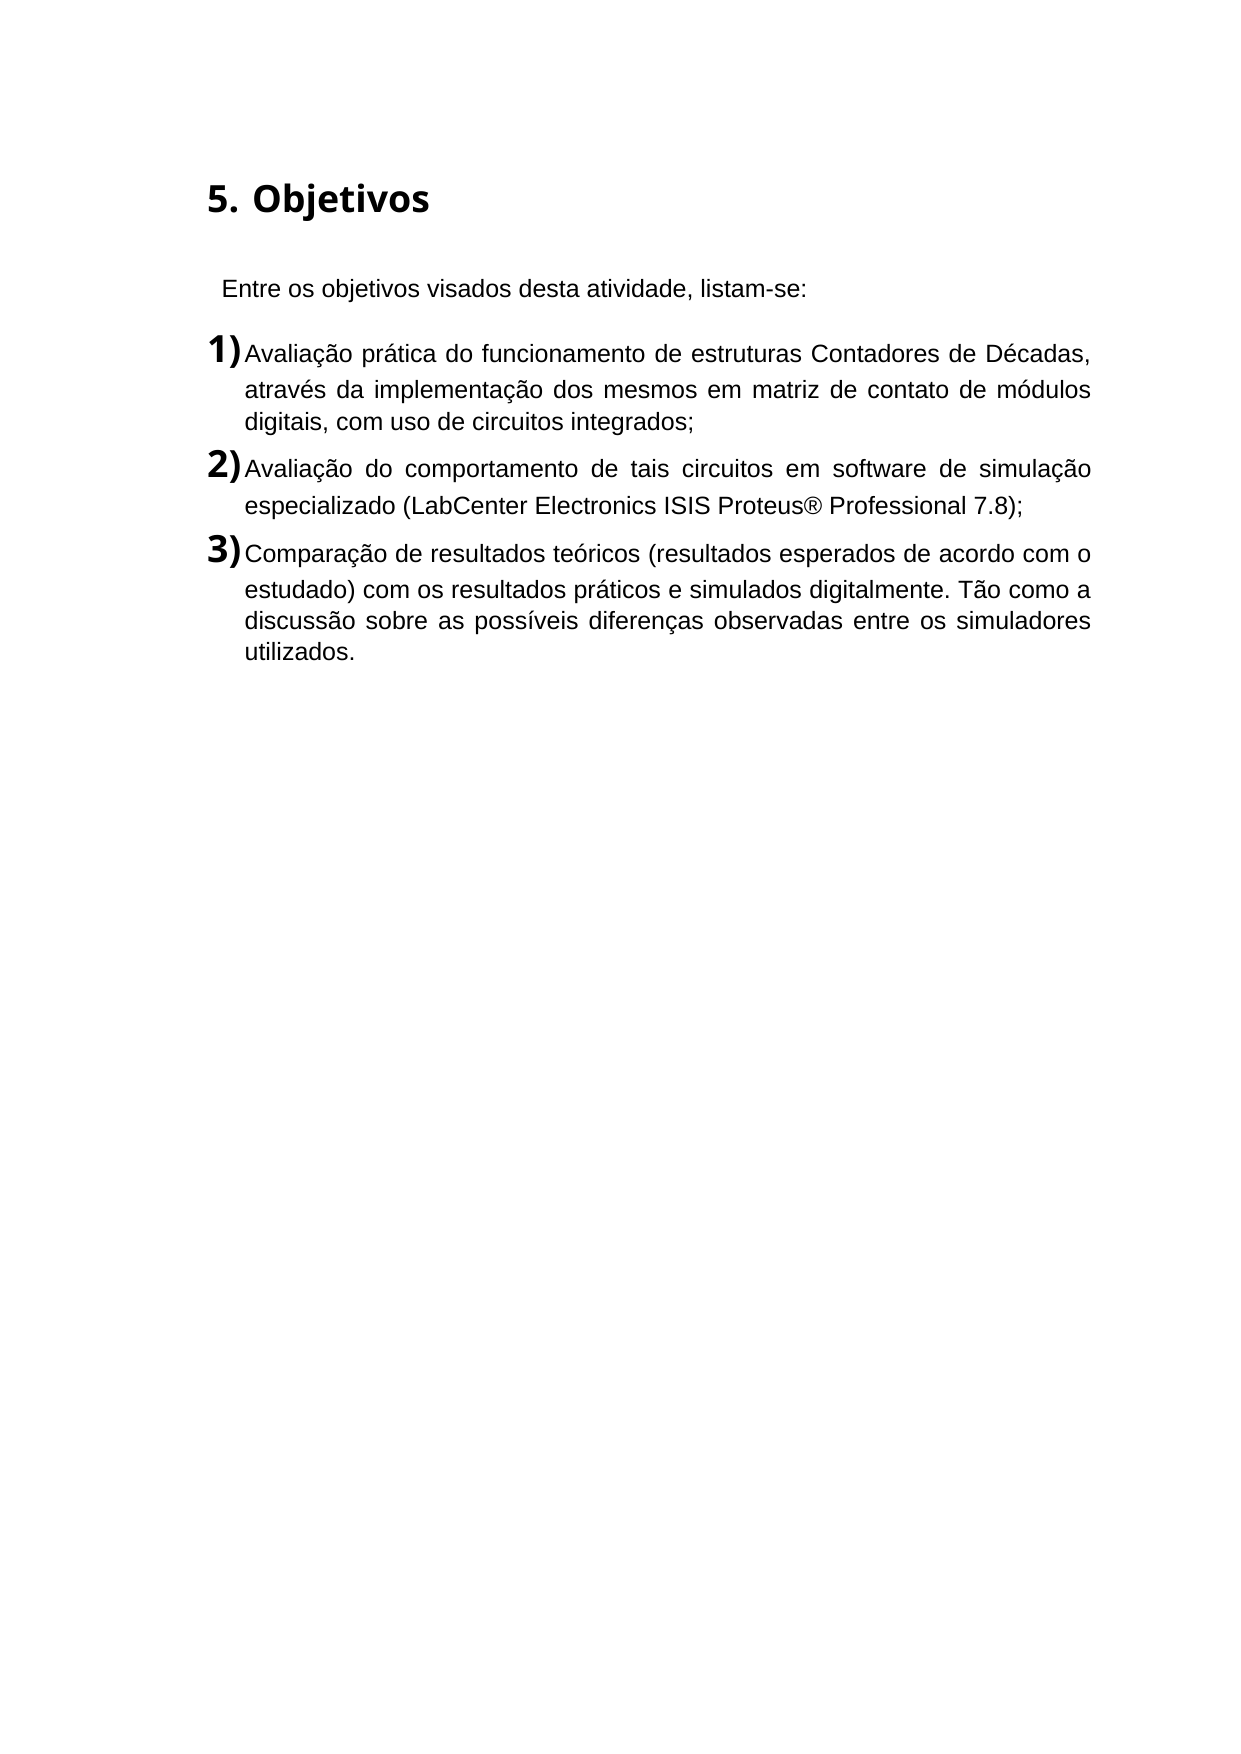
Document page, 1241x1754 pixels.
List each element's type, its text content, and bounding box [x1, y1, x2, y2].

list Avaliação do comportamento de tais circuitos em software de simulação especializado (LabCenter Electronics ISIS Proteus® Professional 7.8); [207, 438, 1092, 520]
list Avaliação prática do funcionamento de estruturas Contadores de Décadas, através da implementação dos mesmos em matriz de contato de módulos digitais, com uso de circuitos integrados; [207, 322, 1092, 435]
subtitle Objetivos [207, 173, 1092, 224]
list Comparação de resultados teóricos (resultados esperados de acordo com o estudado) com os resultados práticos e simulados digitalmente. Tão como a discussão sobre as possíveis diferenças observadas entre os simuladores utilizados. [207, 522, 1092, 666]
text Entre os objetivos visados desta atividade, listam-se: [221, 274, 1092, 303]
